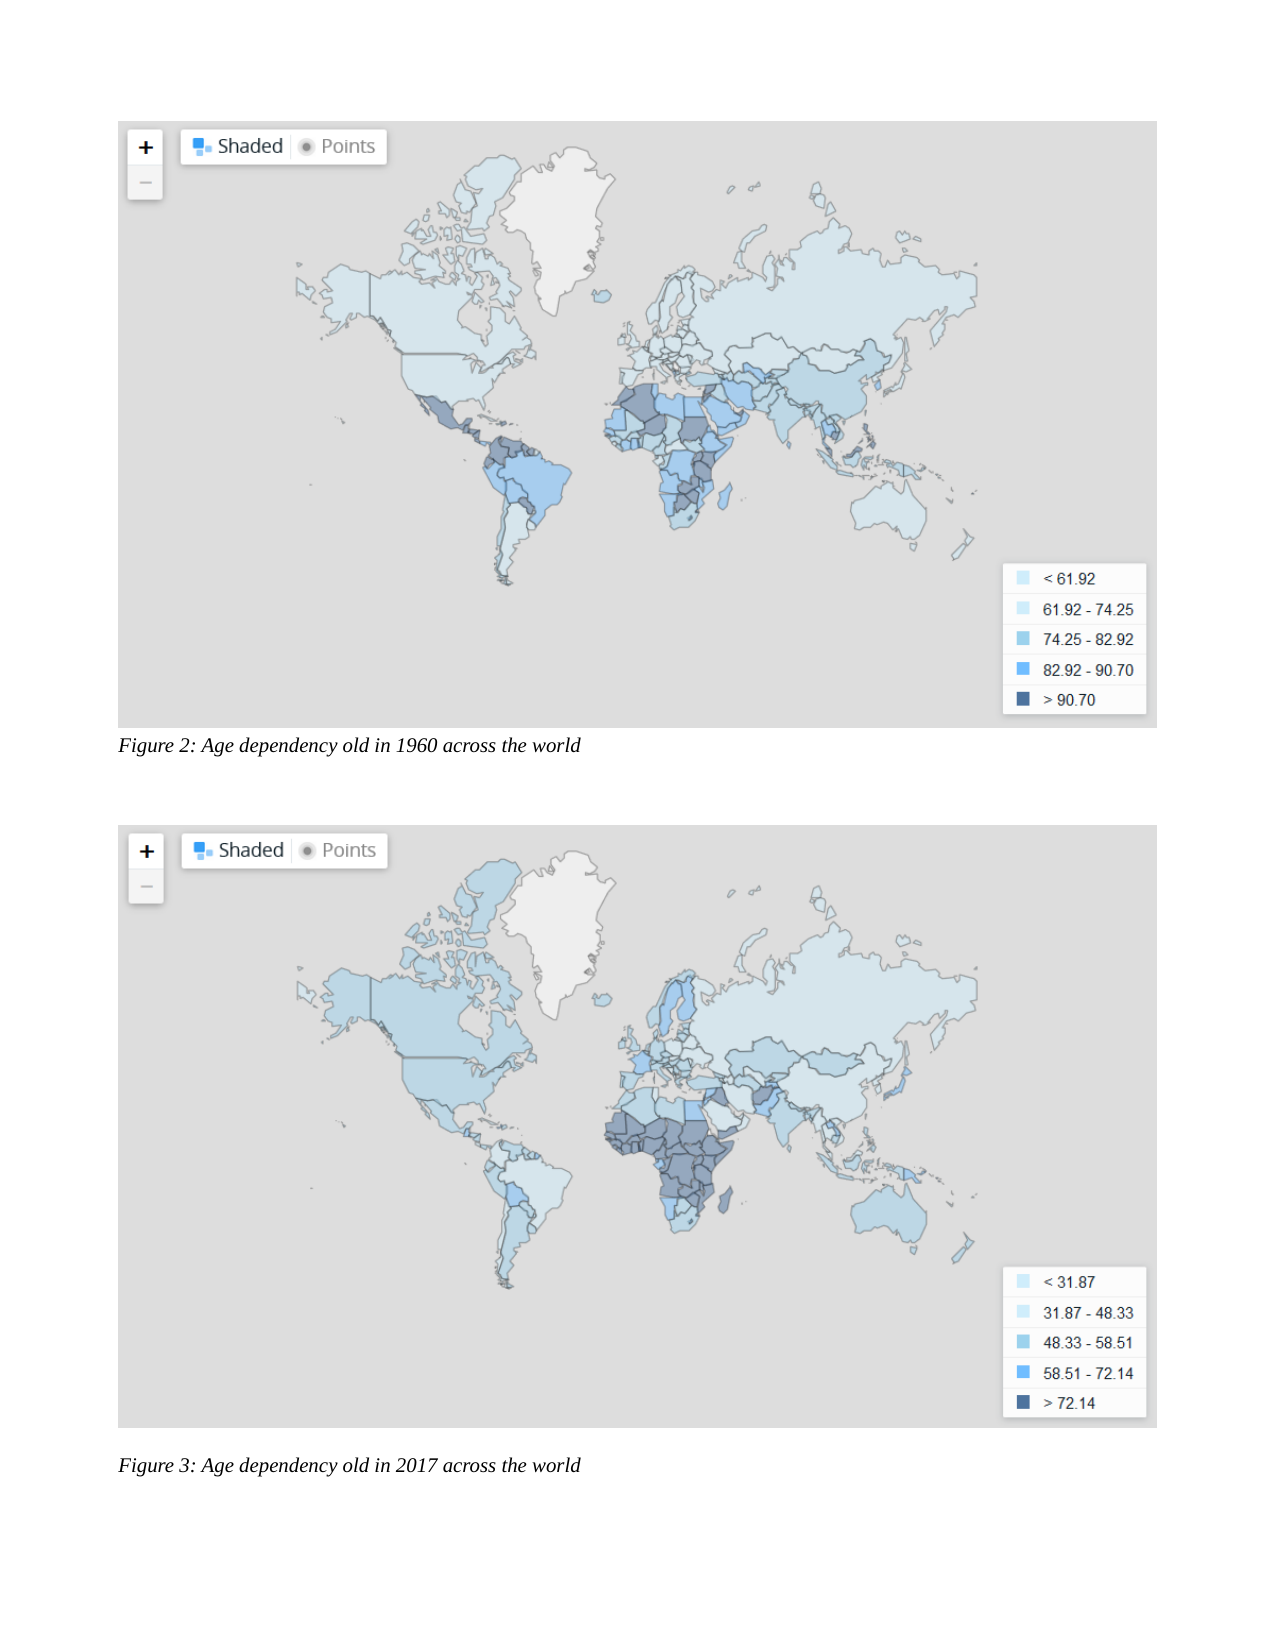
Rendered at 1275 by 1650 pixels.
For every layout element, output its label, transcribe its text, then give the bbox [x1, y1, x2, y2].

text Figure 2: Age dependency old in 1960 across the world [118, 728, 1157, 757]
picture [118, 121, 1157, 728]
text Figure 3: Age dependency old in 2017 across the world [118, 1428, 1157, 1477]
picture [118, 825, 1157, 1428]
